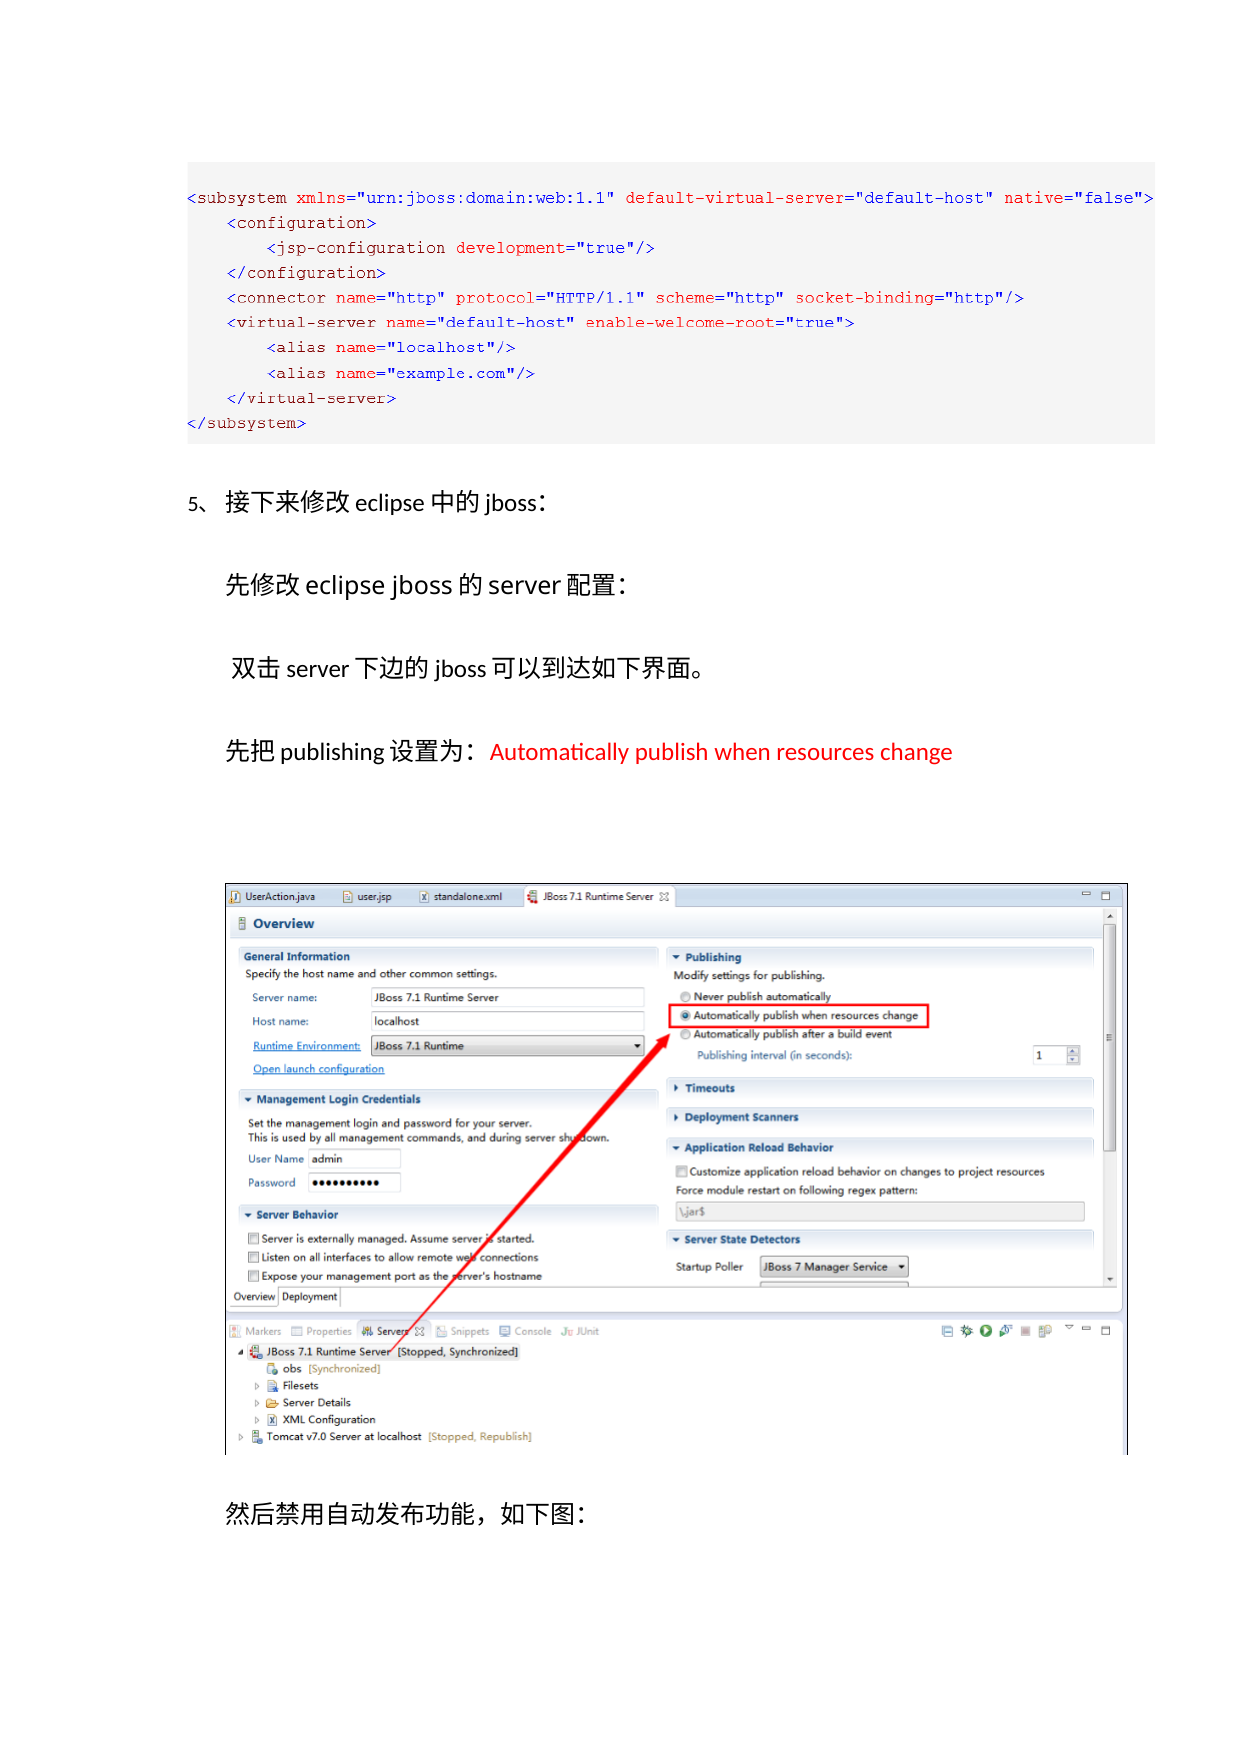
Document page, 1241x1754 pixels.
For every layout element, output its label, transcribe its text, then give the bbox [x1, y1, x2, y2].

list 接下来修改eclipse中的jboss： [187, 468, 1053, 533]
list 先修改eclipse jboss的server配置： [225, 551, 1053, 616]
picture [225, 882, 1130, 1455]
list 然后禁用自动发布功能，如下图： [225, 1481, 1053, 1546]
text 先把publishing设置为：Automatically publish when resources change [187, 717, 1053, 782]
text 双击server下边的jboss可以到达如下界面。 [187, 634, 1053, 699]
picture [187, 162, 1156, 444]
